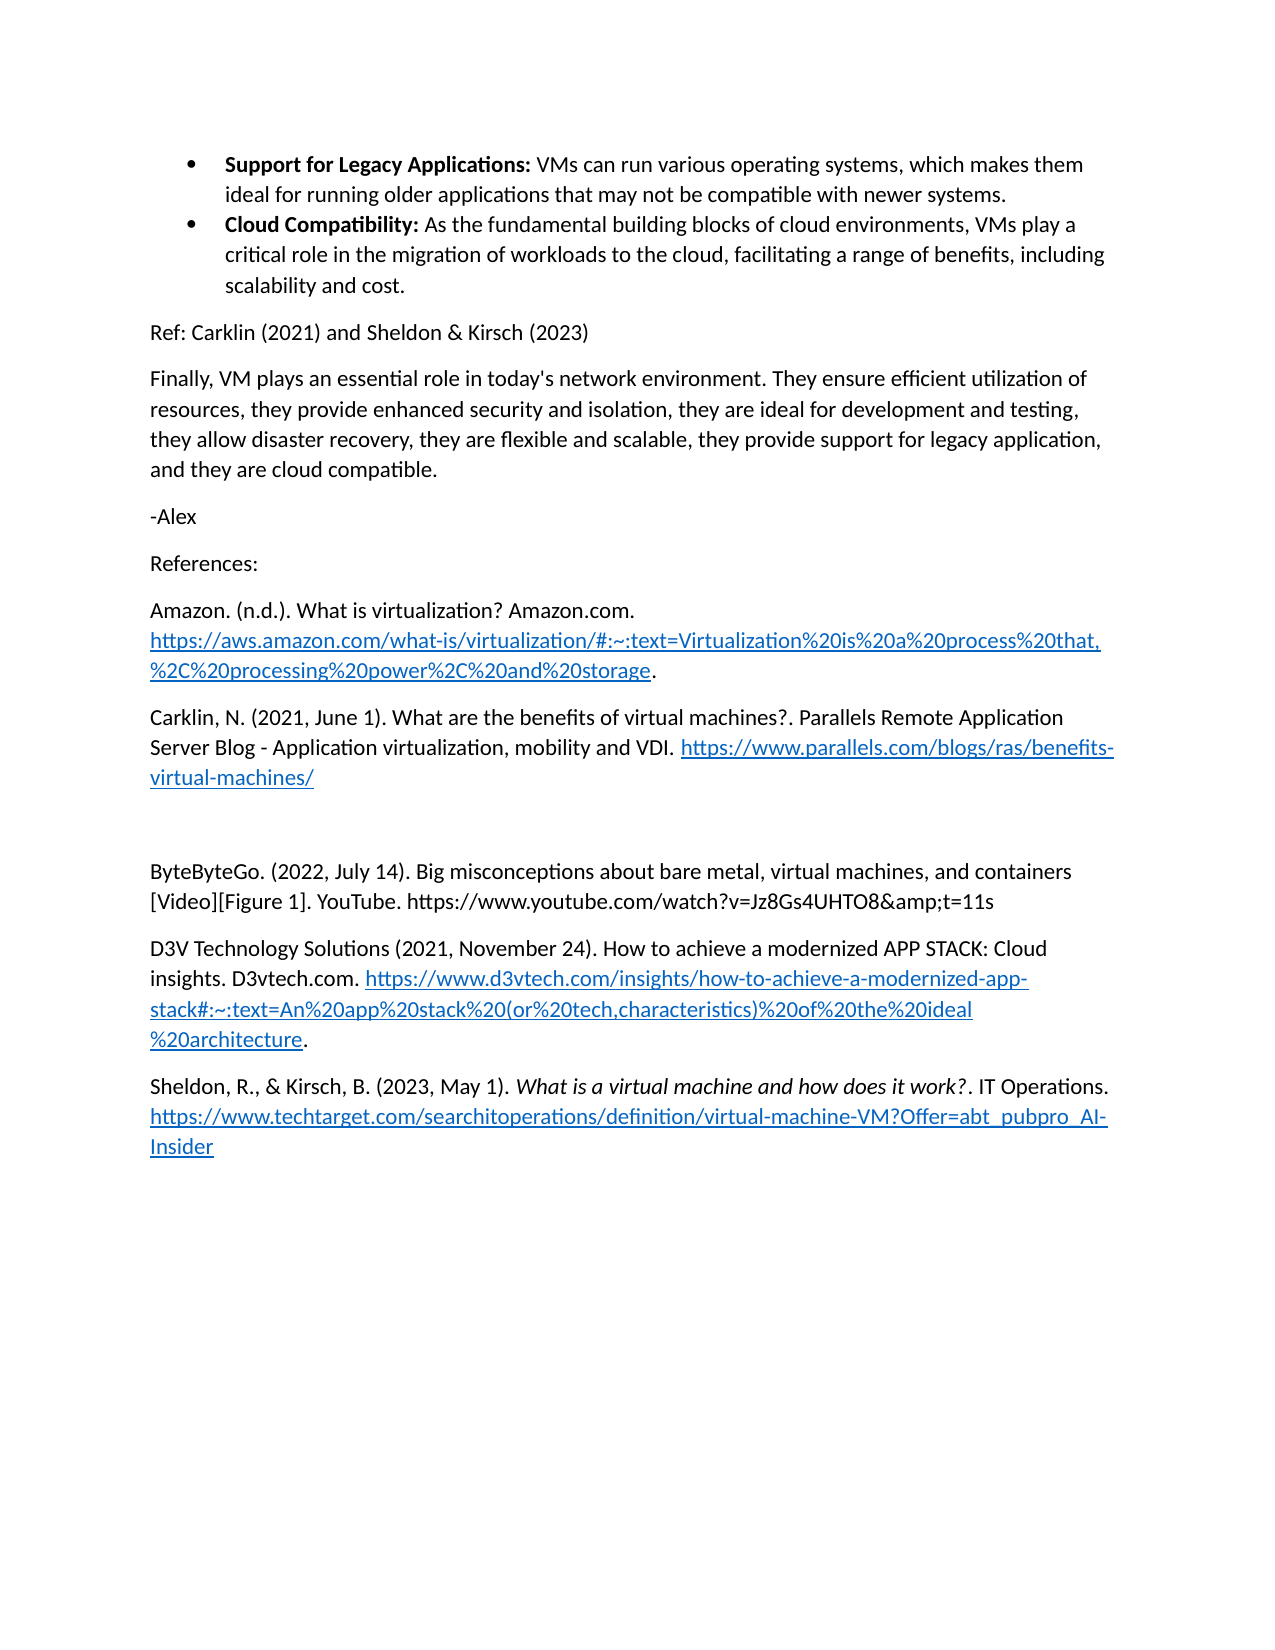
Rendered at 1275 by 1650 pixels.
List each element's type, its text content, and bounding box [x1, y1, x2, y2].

list Support for Legacy Applications: VMs can run various operating systems, which makes them ideal for running older applications that may not be compatible with newer systems. [187, 150, 1125, 208]
text -Alex [150, 502, 1125, 530]
text Carklin, N. (2021, June 1). What are the benefits of virtual machines?. Parallels Remote Application Server Blog - Application virtualization, mobility and VDI. https://www.parallels.com/blogs/ras/benefits-virtual-machines/ [150, 703, 1125, 792]
text ByteByteGo. (2022, July 14). Big misconceptions about bare metal, virtual machines, and containers [Video][Figure 1]. YouTube. https://www.youtube.com/watch?v=Jz8Gs4UHTO8&amp;t=11s [150, 857, 1125, 916]
text Sheldon, R., & Kirsch, B. (2023, May 1). What is a virtual machine and how does it work?. IT Operations. https://www.techtarget.com/searchitoperations/definition/virtual-machine-VM?Offer=abt_pubpro_AI-Insider [150, 1072, 1125, 1160]
text References: [150, 549, 1125, 577]
text Finally, VM plays an essential role in today's network environment. They ensure efficient utilization of resources, they provide enhanced security and isolation, they are ideal for development and testing, they allow disaster recovery, they are flexible and scalable, they provide support for legacy application, and they are cloud compatible. [150, 364, 1125, 483]
text Amazon. (n.d.). What is virtualization? Amazon.com. https://aws.amazon.com/what-is/virtualization/#:~:text=Virtualization%20is%20a%20process%20that,%2C%20processing%20power%2C%20and%20storage. [150, 596, 1125, 684]
list Cloud Compatibility: As the fundamental building blocks of cloud environments, VMs play a critical role in the migration of workloads to the cloud, facilitating a range of benefits, including scalability and cost. [187, 210, 1125, 299]
text D3V Technology Solutions (2021, November 24). How to achieve a modernized APP STACK: Cloud insights. D3vtech.com. https://www.d3vtech.com/insights/how-to-achieve-a-modernized-app-stack#:~:text=An%20app%20stack%20(or%20tech,characteristics)%20of%20the%20ideal%20architecture. [150, 934, 1125, 1053]
text Ref: Carklin (2021) and Sheldon & Kirsch (2023) [150, 318, 1125, 346]
